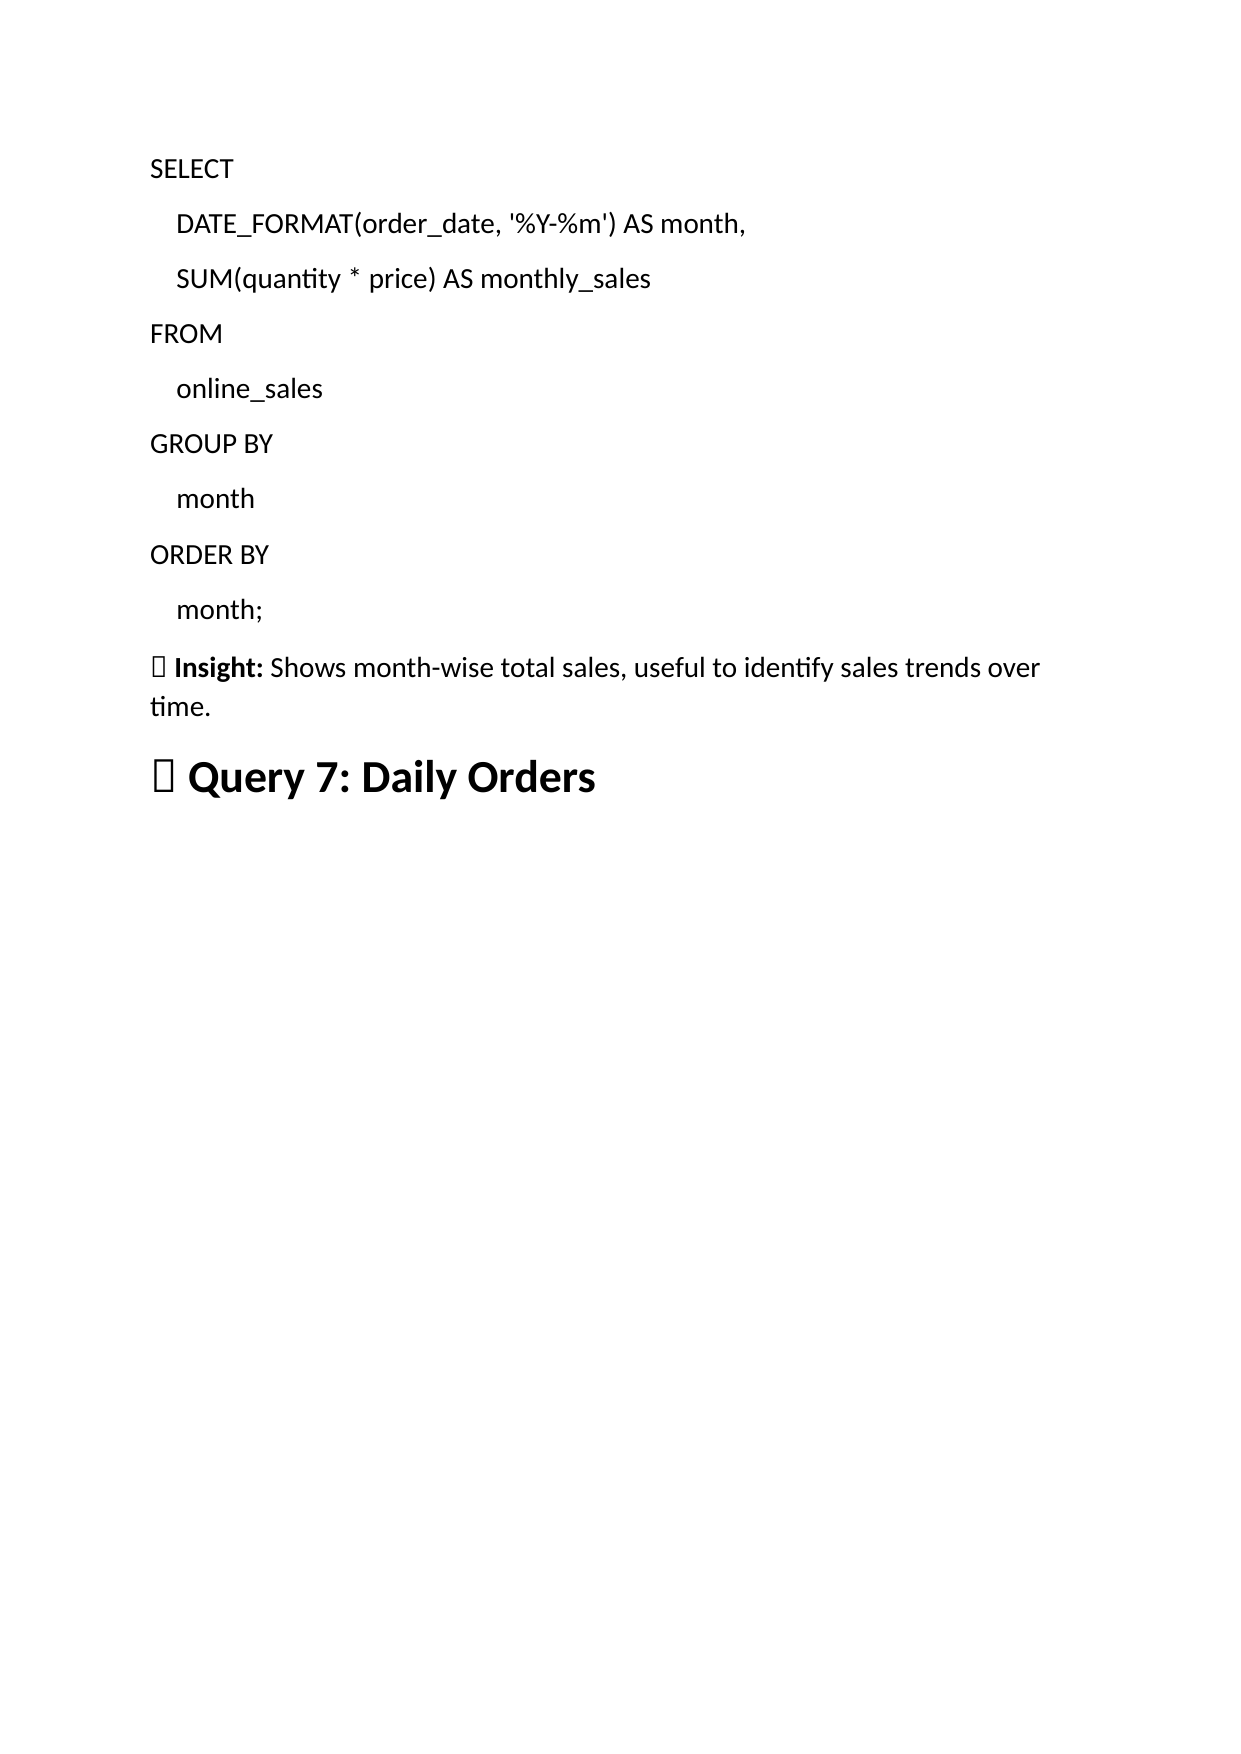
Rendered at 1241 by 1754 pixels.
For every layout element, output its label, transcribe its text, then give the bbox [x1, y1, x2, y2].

text ORDER BY [150, 536, 1090, 571]
text DATE_FORMAT(order_date, '%Y-%m') AS month, [150, 205, 1090, 241]
text GROUP BY [150, 426, 1090, 461]
text month; [150, 591, 1090, 626]
text online_sales [150, 370, 1090, 406]
text ✅ Query 7: Daily Orders [150, 743, 1090, 806]
text SELECT [150, 150, 1090, 186]
text 📌 Insight: Shows month-wise total sales, useful to identify sales trends over time. [150, 646, 1090, 724]
text month [150, 481, 1090, 516]
text SUM(quantity * price) AS monthly_sales [150, 260, 1090, 296]
text FROM [150, 315, 1090, 351]
